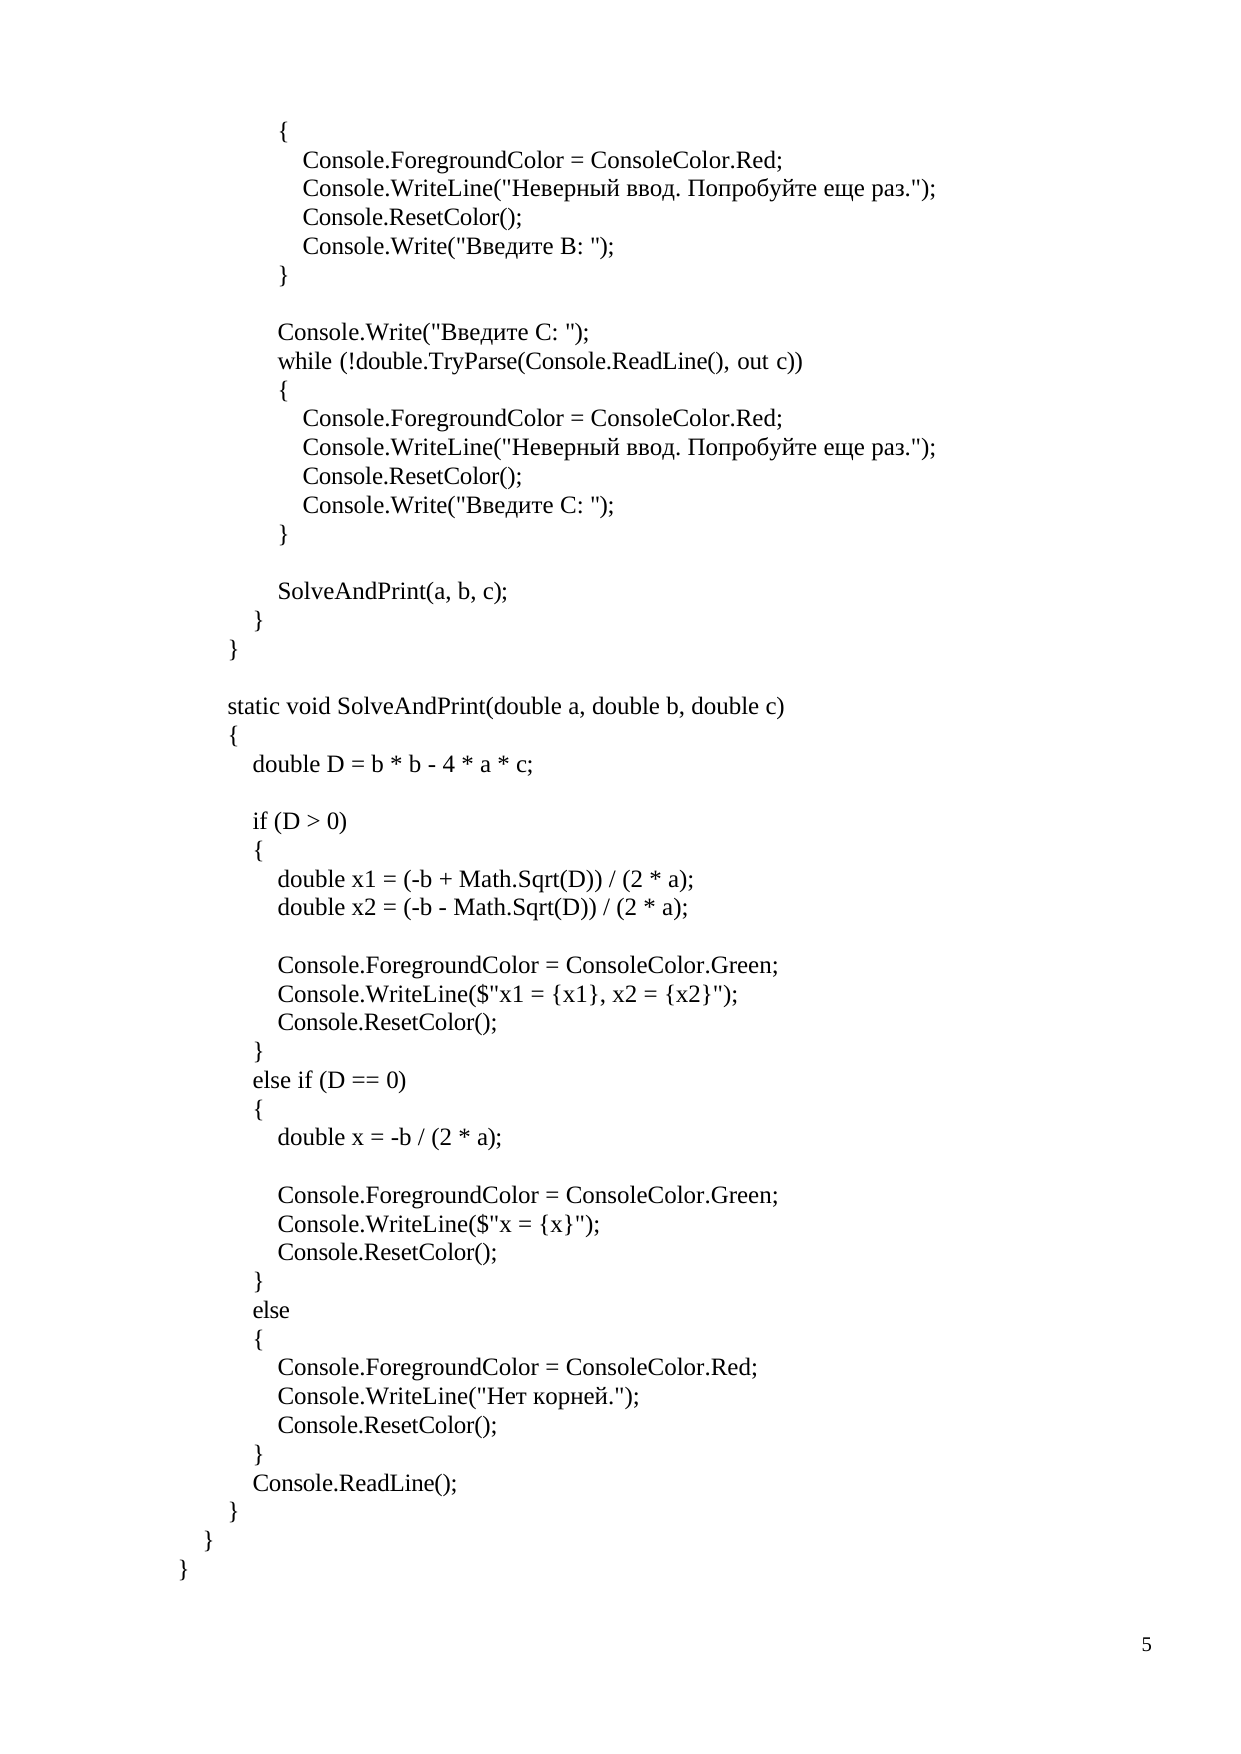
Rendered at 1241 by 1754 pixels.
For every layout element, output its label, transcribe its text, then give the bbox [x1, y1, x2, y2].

text double x1 = (-b + Math.Sqrt(D)) / (2 * a); double x2 = (-b - Math.Sqrt(D)) / (2 * a); [277, 864, 756, 921]
text Console.Write("Введите C: "); [277, 317, 1207, 346]
text Console.ReadLine(); [252, 1468, 1207, 1496]
text else if (D == 0) [252, 1065, 1207, 1094]
text Console.Write("Введите B: "); [302, 231, 1207, 260]
text Console.ForegroundColor = ConsoleColor.Red; Console.WriteLine("Нет корней."); Console.ResetColor(); [277, 1352, 818, 1439]
text Console.Write("Введите C: "); [302, 490, 1207, 519]
text } [177, 1554, 1207, 1583]
text Console.ForegroundColor = ConsoleColor.Red; Console.WriteLine("Неверный ввод. Попробуйте еще раз."); Console.ResetColor(); [302, 403, 956, 490]
text } [227, 1496, 1207, 1525]
text double x = -b / (2 * a); [277, 1122, 1207, 1151]
text static void SolveAndPrint(double a, double b, double c) [227, 691, 1207, 720]
text } [227, 634, 1207, 662]
text double D = b * b - 4 * a * c; [252, 749, 1207, 777]
text while (!double.TryParse(Console.ReadLine(), out c)) [277, 346, 1207, 375]
text else [252, 1295, 1207, 1324]
text { [227, 720, 1207, 749]
text Console.ForegroundColor = ConsoleColor.Green; Console.WriteLine($"x1 = {x1}, x2 = {x2}"); Console.ResetColor(); [277, 950, 956, 1036]
text } [277, 260, 1207, 288]
text { [277, 116, 1207, 145]
text Console.ForegroundColor = ConsoleColor.Red; Console.WriteLine("Неверный ввод. Попробуйте еще раз."); Console.ResetColor(); [302, 145, 956, 231]
text { [252, 1094, 1207, 1122]
text } [277, 519, 1207, 547]
text if (D > 0) [252, 806, 1207, 835]
text { [252, 1324, 1207, 1352]
text } [252, 1439, 1207, 1468]
text } [252, 1036, 1207, 1065]
text } [202, 1525, 1207, 1554]
text SolveAndPrint(a, b, c); [277, 576, 1207, 605]
text { [277, 375, 1207, 403]
text } [252, 605, 1207, 634]
text { [252, 835, 1207, 864]
text } [252, 1266, 1207, 1295]
text Console.ForegroundColor = ConsoleColor.Green; Console.WriteLine($"x = {x}"); Console.ResetColor(); [277, 1180, 818, 1266]
